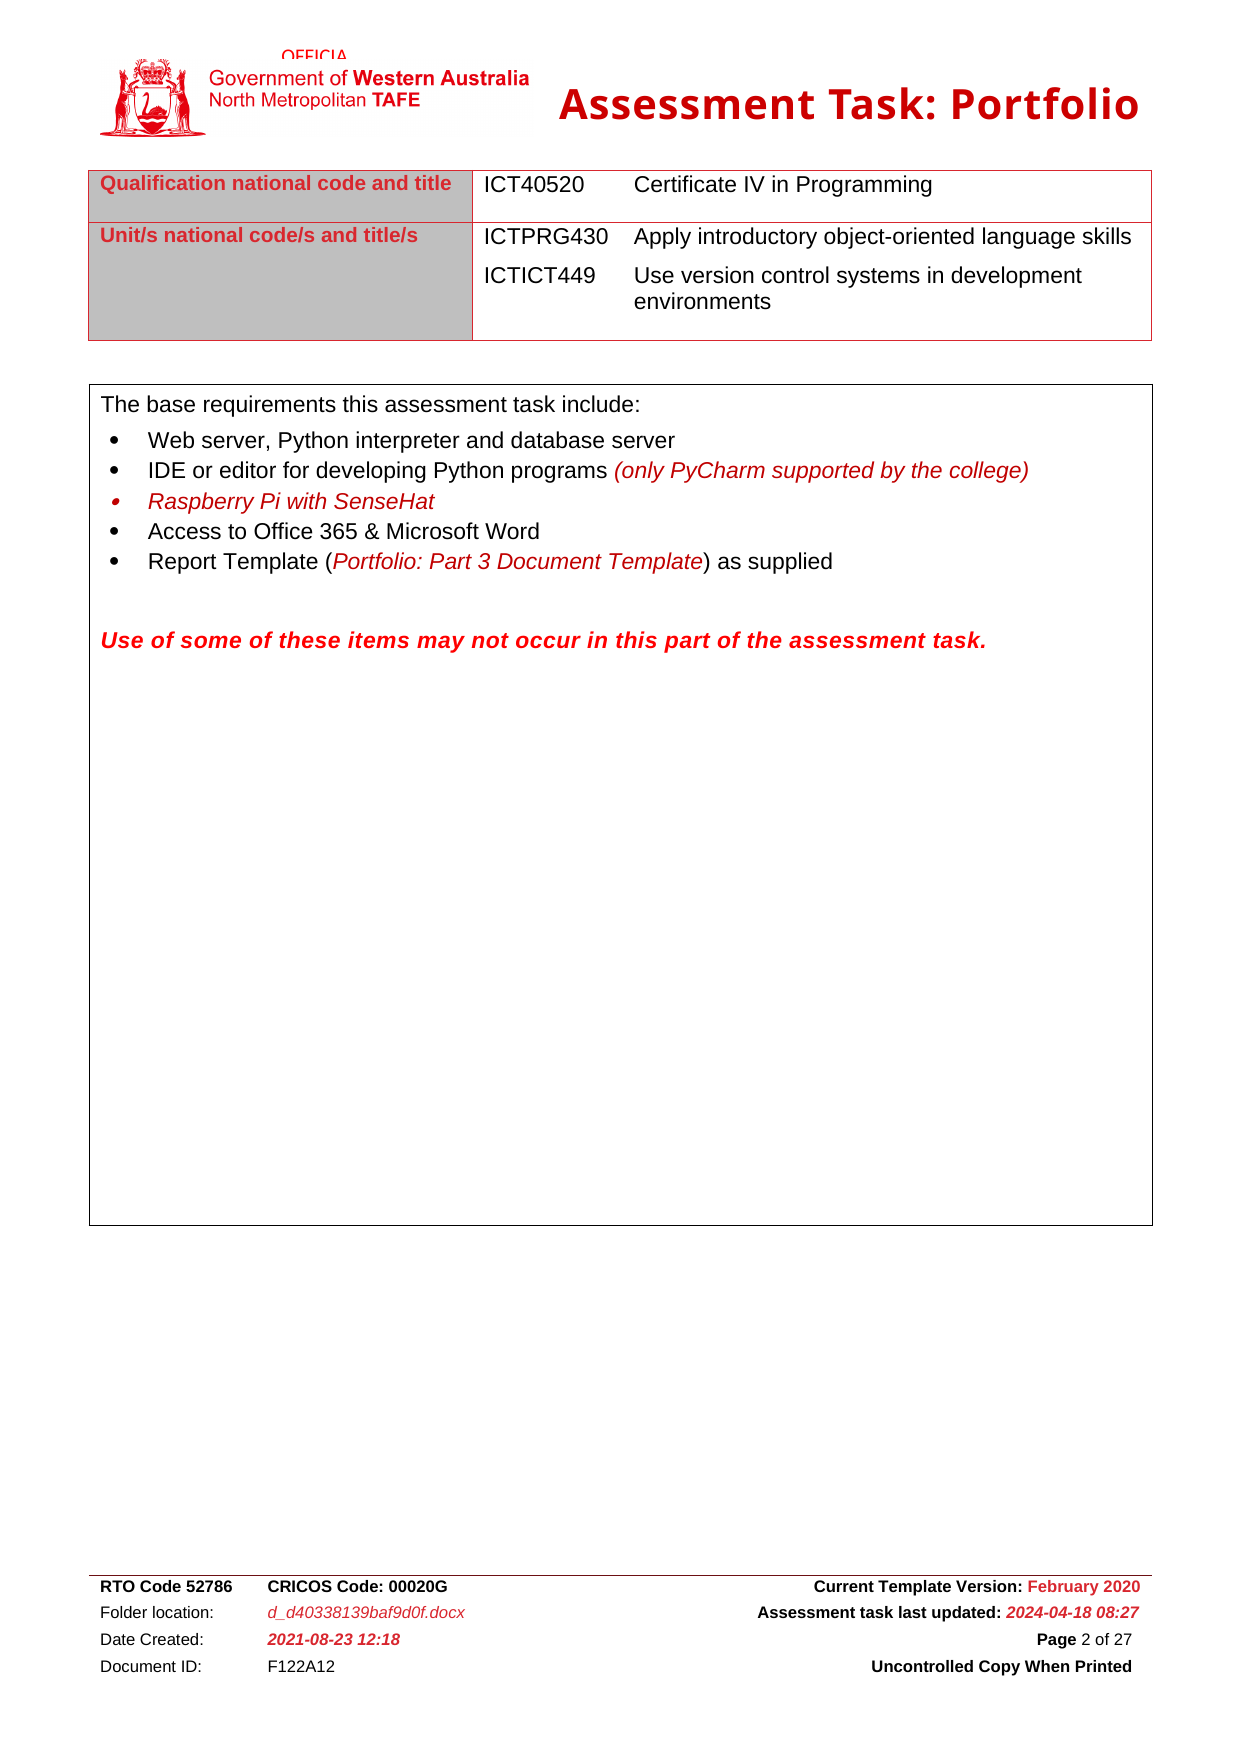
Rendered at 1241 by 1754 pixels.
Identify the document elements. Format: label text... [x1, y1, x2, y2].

picture [100, 59, 535, 137]
table_header The base requirements this assessment task include: Web server, Python interpreter and database server IDE or editor for developing Python programs (only PyCharm supported by the college) Raspberry Pi with SenseHat Access to Office 365 & Microsoft Word Report Template (Portfolio: Part 3 Document Template) as supplied Use of some of these items may not occur in this part of the assessment task. [90, 385, 1152, 1225]
